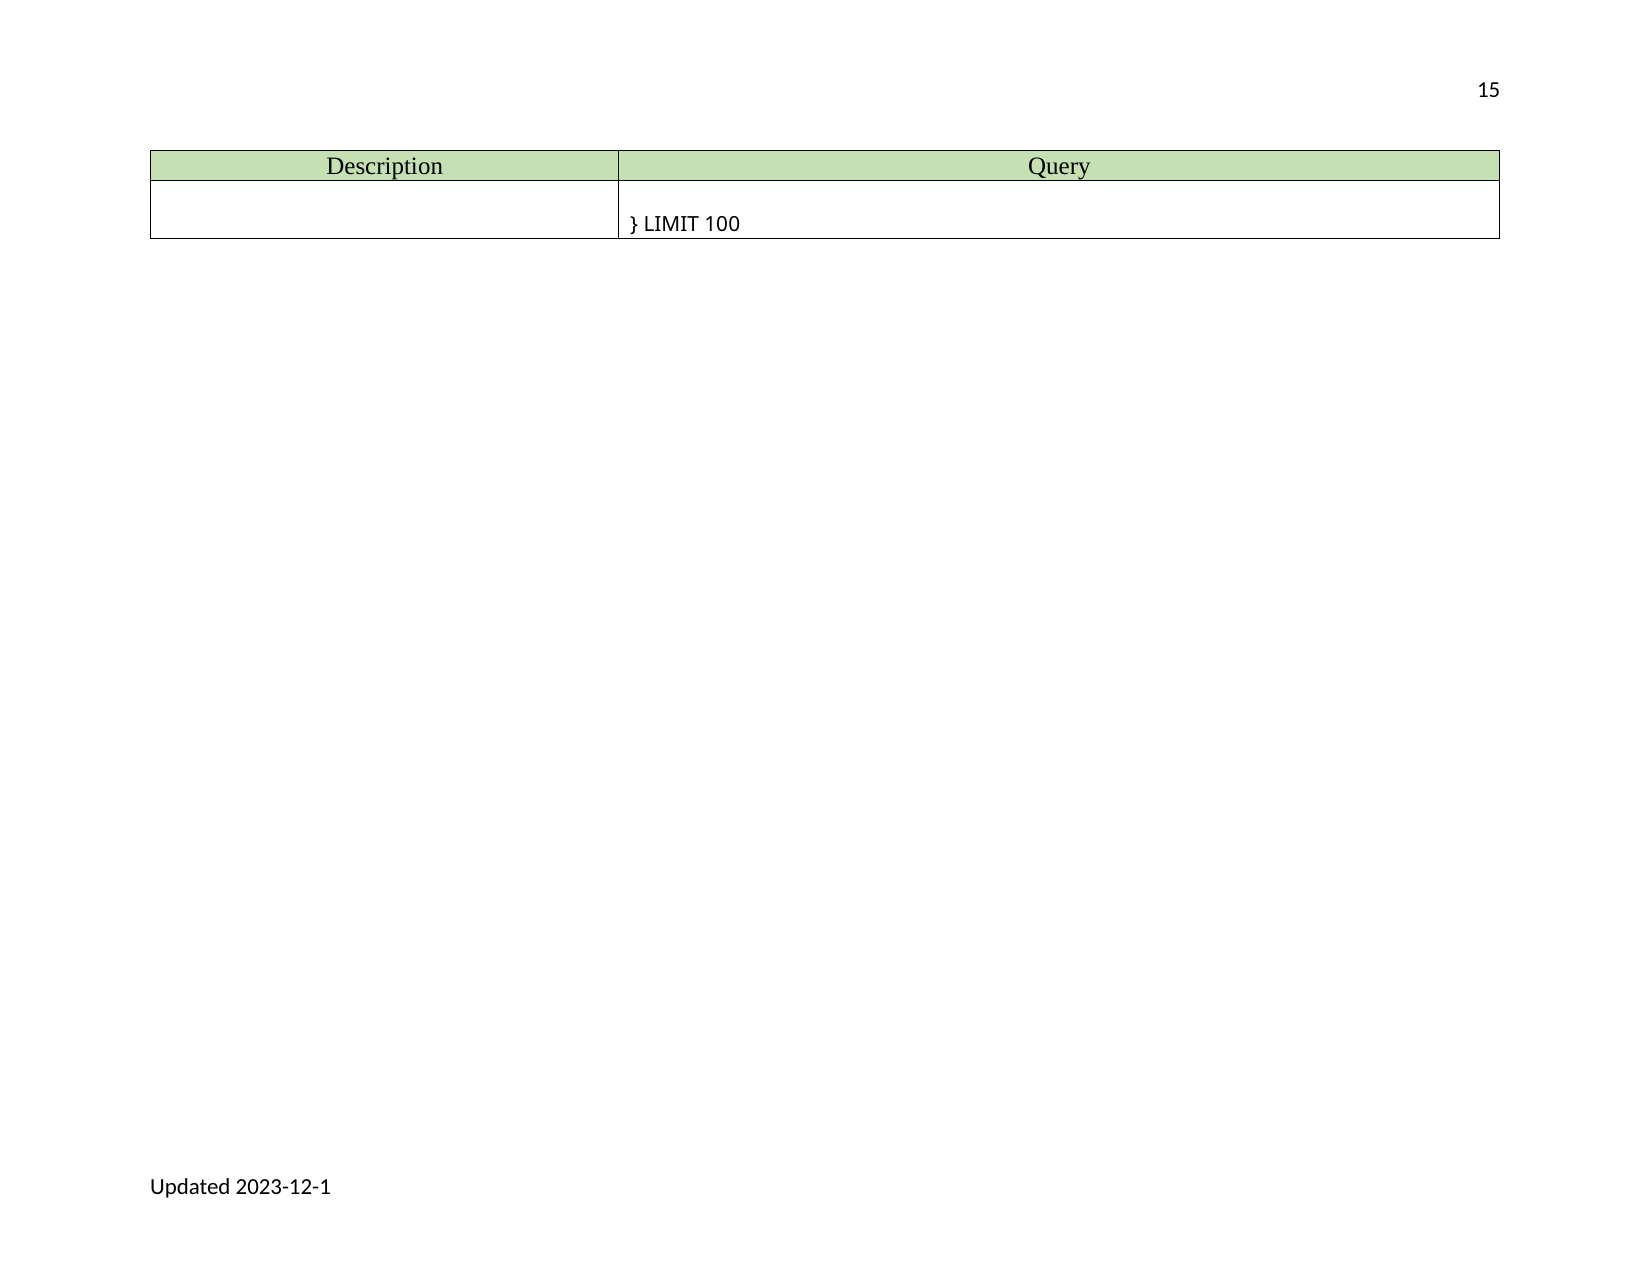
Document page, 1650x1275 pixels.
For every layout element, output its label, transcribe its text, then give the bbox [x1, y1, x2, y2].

table_header Query [619, 151, 1499, 180]
table_header Description [151, 151, 618, 180]
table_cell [619, 181, 1499, 238]
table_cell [151, 181, 618, 238]
